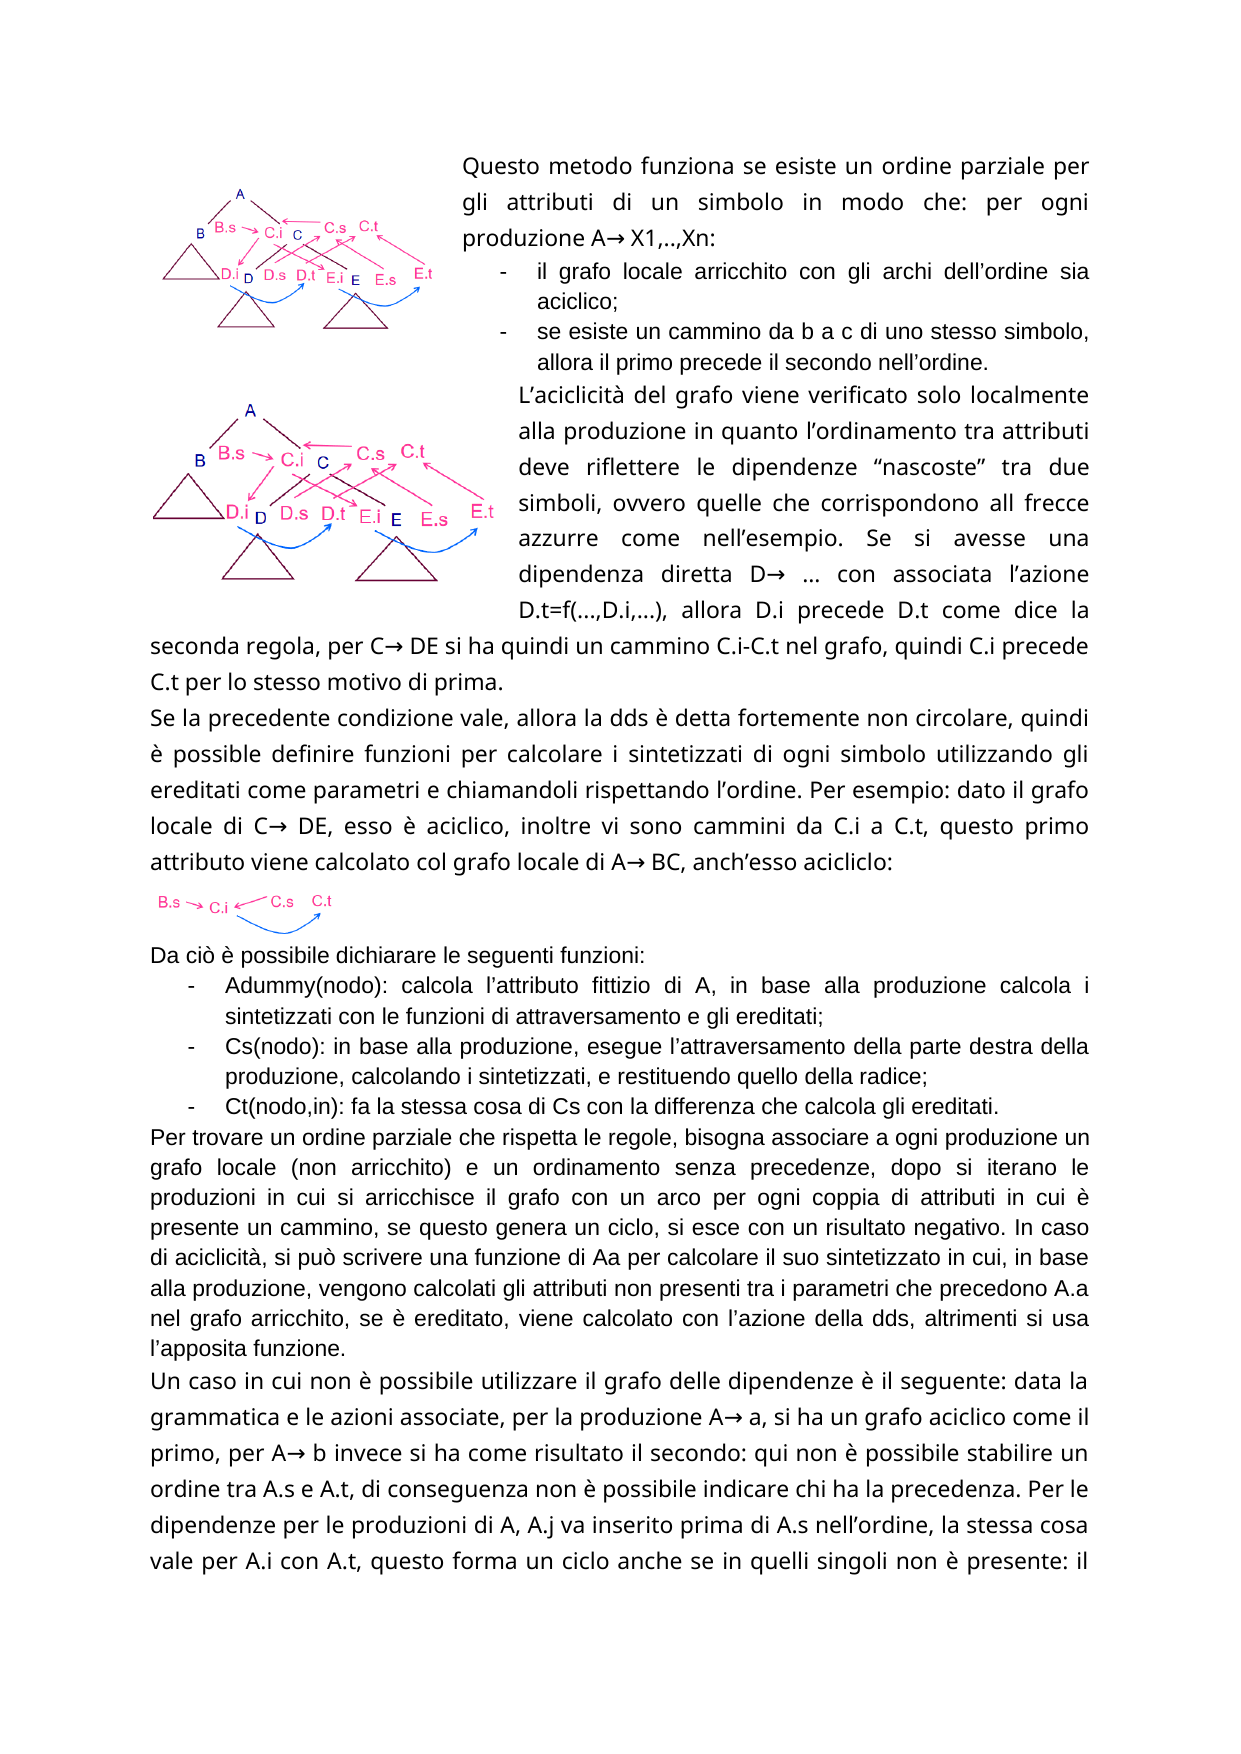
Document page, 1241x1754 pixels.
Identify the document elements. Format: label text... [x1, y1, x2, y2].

list Ct(nodo,in): fa la stessa cosa di Cs con la differenza che calcola gli ereditati. [187, 1093, 1090, 1120]
text L’aciclicità del grafo viene verificato solo localmente alla produzione in quanto l’ordinamento tra attributi deve riflettere le dipendenze “nascoste” tra due simboli, ovvero quelle che corrispondono all frecce azzurre come nell’esempio. Se si avesse una dipendenza diretta D→ … con associata l’azione D.t=f(...,D.i,...), allora D.i precede D.t come dice la seconda regola, per C→ DE si ha quindi un cammino C.i-C.t nel grafo, quindi C.i precede C.t per lo stesso motivo di prima. [150, 379, 1090, 697]
picture [153, 397, 500, 589]
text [150, 150, 1090, 253]
list Cs(nodo): in base alla produzione, esegue l’attraversamento della parte destra della produzione, calcolando i sintetizzati, e restituendo quello della radice; [187, 1033, 1090, 1089]
text Per trovare un ordine parziale che rispetta le regole, bisogna associare a ogni produzione un grafo locale (non arricchito) e un ordinamento senza precedenze, dopo si iterano le produzioni in cui si arricchisce il grafo con un arco per ogni coppia di attributi in cui è presente un cammino, se questo genera un ciclo, si esce con un risultato negativo. In caso di aciclicità, si può scrivere una funzione di Aa per calcolare il suo sintetizzato in cui, in base alla produzione, vengono calcolati gli attributi non presenti tra i parametri che precedono A.a nel grafo arricchito, se è ereditato, viene calcolato con l’azione della dds, altrimenti si usa l’apposita funzione. [150, 1123, 1090, 1361]
picture [150, 881, 340, 939]
list il grafo locale arricchito con gli archi dell’ordine sia aciclico; [443, 258, 1090, 314]
list Adummy(nodo): calcola l’attributo fittizio di A, in base alla produzione calcola i sintetizzati con le funzioni di attraversamento e gli ereditati; [187, 972, 1090, 1029]
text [150, 1365, 1090, 1576]
text Se la precedente condizione vale, allora la dds è detta fortemente non circolare, quindi è possible definire funzioni per calcolare i sintetizzati di ogni simbolo utilizzando gli ereditati come parametri e chiamandoli rispettando l’ordine. Per esempio: dato il grafo locale di C→ DE, esso è aciclico, inoltre vi sono cammini da C.i a C.t, questo primo attributo viene calcolato col grafo locale di A→ BC, anch’esso acicliclo: [150, 702, 1090, 877]
picture [150, 181, 443, 334]
text Da ciò è possibile dichiarare le seguenti funzioni: [150, 942, 1090, 969]
list se esiste un cammino da b a c di uno stesso simbolo, allora il primo precede il secondo nell’ordine. [187, 318, 1090, 375]
